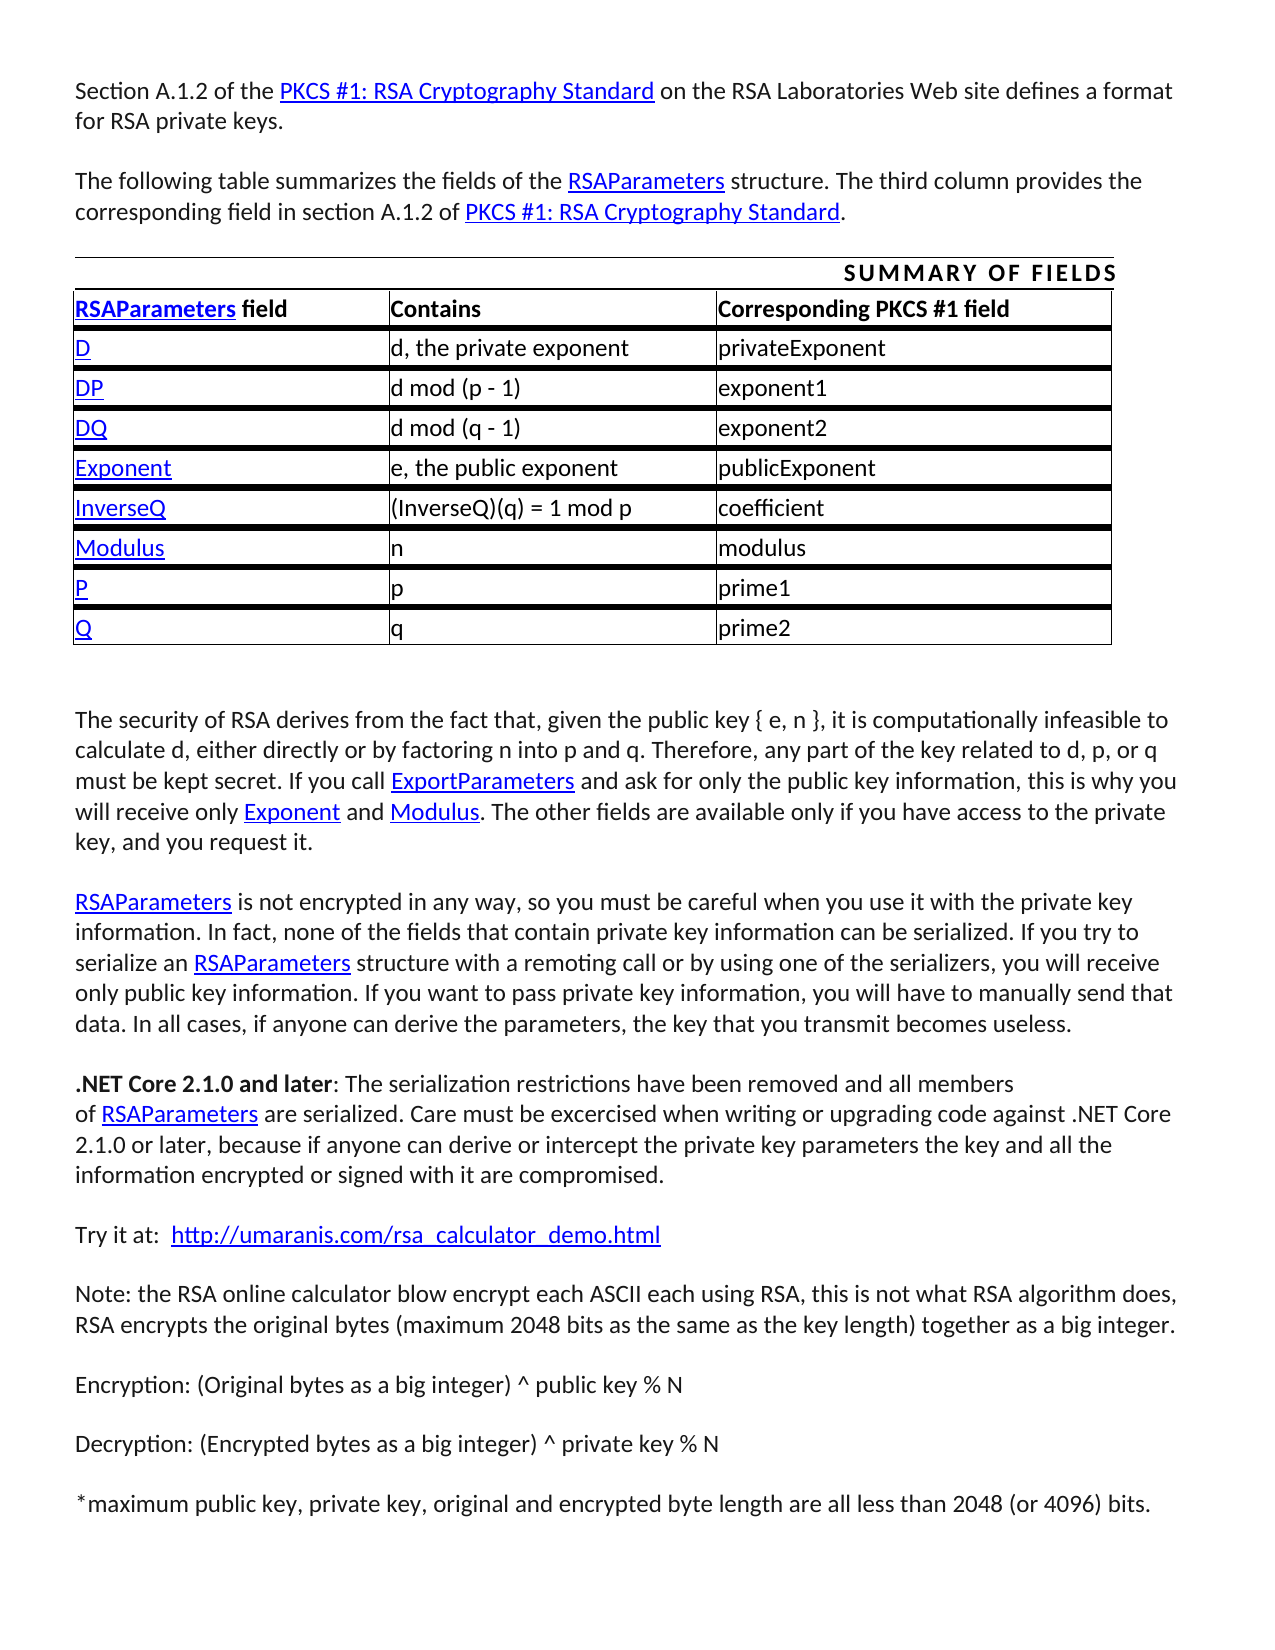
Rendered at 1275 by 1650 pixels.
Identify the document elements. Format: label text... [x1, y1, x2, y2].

text The following table summarizes the fields of the RSAParameters structure. The third column provides the corresponding field in section A.1.2 of PKCS #1: RSA Cryptography Standard. [75, 165, 1200, 226]
table_header SUMMARY OF FIELDS [74, 255, 1116, 291]
table_cell coefficient [717, 491, 1111, 524]
table_cell d, the private exponent [390, 331, 716, 365]
table_cell Modulus [74, 531, 389, 564]
table_cell exponent2 [717, 411, 1111, 444]
text The security of RSA derives from the fact that, given the public key { e, n }, it is computationally infeasible to calculate d, either directly or by factoring n into p and q. Therefore, any part of the key related to d, p, or q must be kept secret. If you call ExportParameters and ask for only the public key information, this is why you will receive only Exponent and Modulus. The other fields are available only if you have access to the private key, and you request it. [75, 704, 1200, 857]
table_cell prime2 [717, 610, 1111, 644]
table_cell d mod (p - 1) [390, 371, 716, 404]
table_cell (InverseQ)(q) = 1 mod p [390, 491, 716, 524]
table_cell d mod (q - 1) [390, 411, 716, 444]
table_cell DP [74, 371, 389, 404]
table_cell exponent1 [717, 371, 1111, 404]
text Note: the RSA online calculator blow encrypt each ASCII each using RSA, this is not what RSA algorithm does, RSA encrypts the original bytes (maximum 2048 bits as the same as the key length) together as a big integer. [75, 1279, 1200, 1340]
table_cell privateExponent [717, 331, 1111, 365]
text Section A.1.2 of the PKCS #1: RSA Cryptography Standard on the RSA Laboratories Web site defines a format for RSA private keys. [75, 75, 1200, 136]
table_cell DQ [74, 411, 389, 444]
table_cell e, the public exponent [390, 451, 716, 484]
table_cell RSAParameters field [74, 291, 389, 325]
table_cell Q [74, 610, 389, 644]
text RSAParameters is not encrypted in any way, so you must be careful when you use it with the private key information. In fact, none of the fields that contain private key information can be serialized. If you try to serialize an RSAParameters structure with a remoting call or by using one of the serializers, you will receive only public key information. If you want to pass private key information, you will have to manually send that data. In all cases, if anyone can derive the parameters, the key that you transmit becomes useless. [75, 886, 1200, 1038]
table_cell modulus [717, 531, 1111, 564]
text .NET Core 2.1.0 and later: The serialization restrictions have been removed and all members of RSAParameters are serialized. Care must be excercised when writing or upgrading code against .NET Core 2.1.0 or later, because if anyone can derive or intercept the private key parameters the key and all the information encrypted or signed with it are compromised. [75, 1068, 1200, 1190]
table_cell publicExponent [717, 451, 1111, 484]
table_cell n [390, 531, 716, 564]
table_cell Contains [390, 291, 716, 325]
table_cell Exponent [74, 451, 389, 484]
text *maximum public key, private key, original and encrypted byte length are all less than 2048 (or 4096) bits. [75, 1488, 1200, 1519]
table_cell P [74, 570, 389, 604]
text Decryption: (Encrypted bytes as a big integer) ^ private key % N [75, 1428, 1200, 1459]
table_cell q [390, 610, 716, 644]
text Try it at: http://umaranis.com/rsa_calculator_demo.html [75, 1219, 1200, 1249]
table_cell prime1 [717, 570, 1111, 604]
table_cell p [390, 570, 716, 604]
table_cell Corresponding PKCS #1 field [717, 291, 1111, 325]
text Encryption: (Original bytes as a big integer) ^ public key % N [75, 1369, 1200, 1399]
table_cell InverseQ [74, 491, 389, 524]
table_cell D [74, 331, 389, 365]
